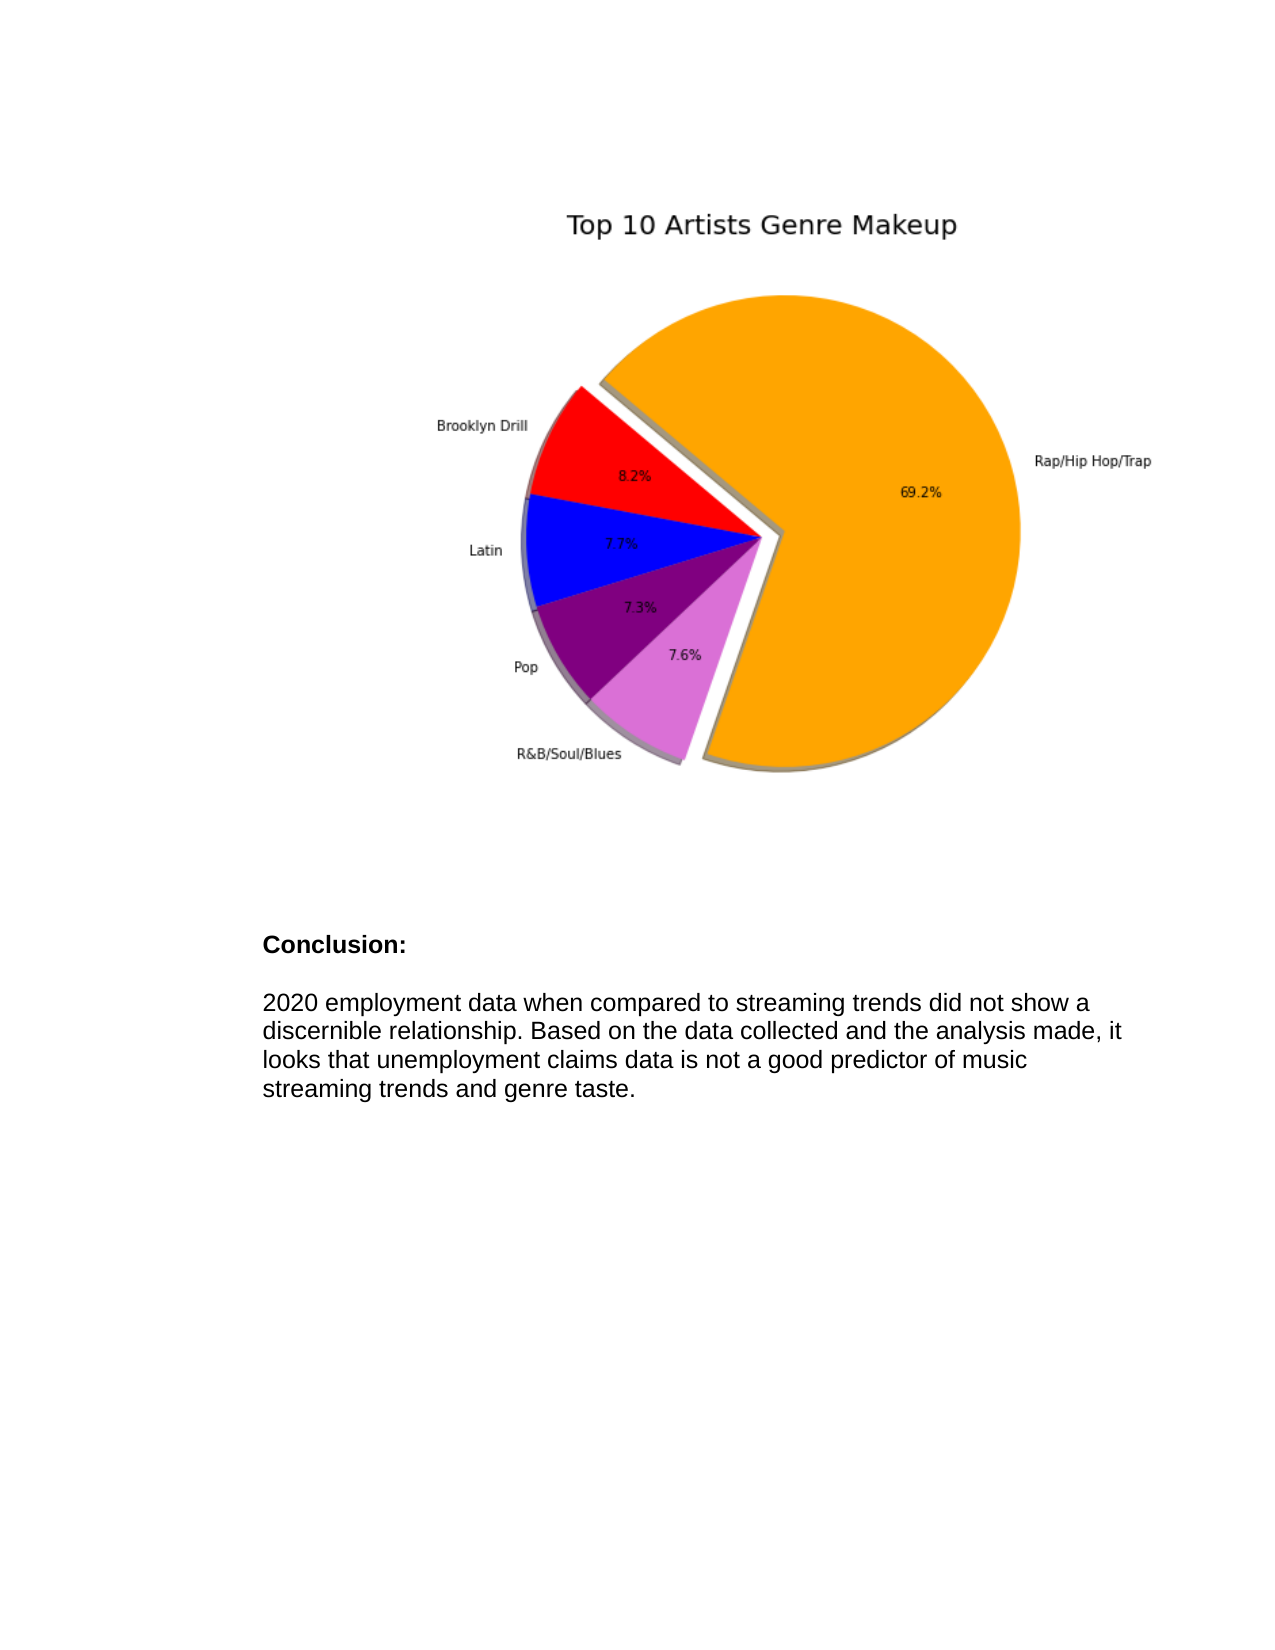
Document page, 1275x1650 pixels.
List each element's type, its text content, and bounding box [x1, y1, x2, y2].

picture [262, 150, 1238, 930]
text Conclusion: [262, 930, 1125, 959]
text 2020 employment data when compared to streaming trends did not show a discernible relationship. Based on the data collected and the analysis made, it looks that unemployment claims data is not a good predictor of music streaming trends and genre taste. [262, 987, 1125, 1102]
